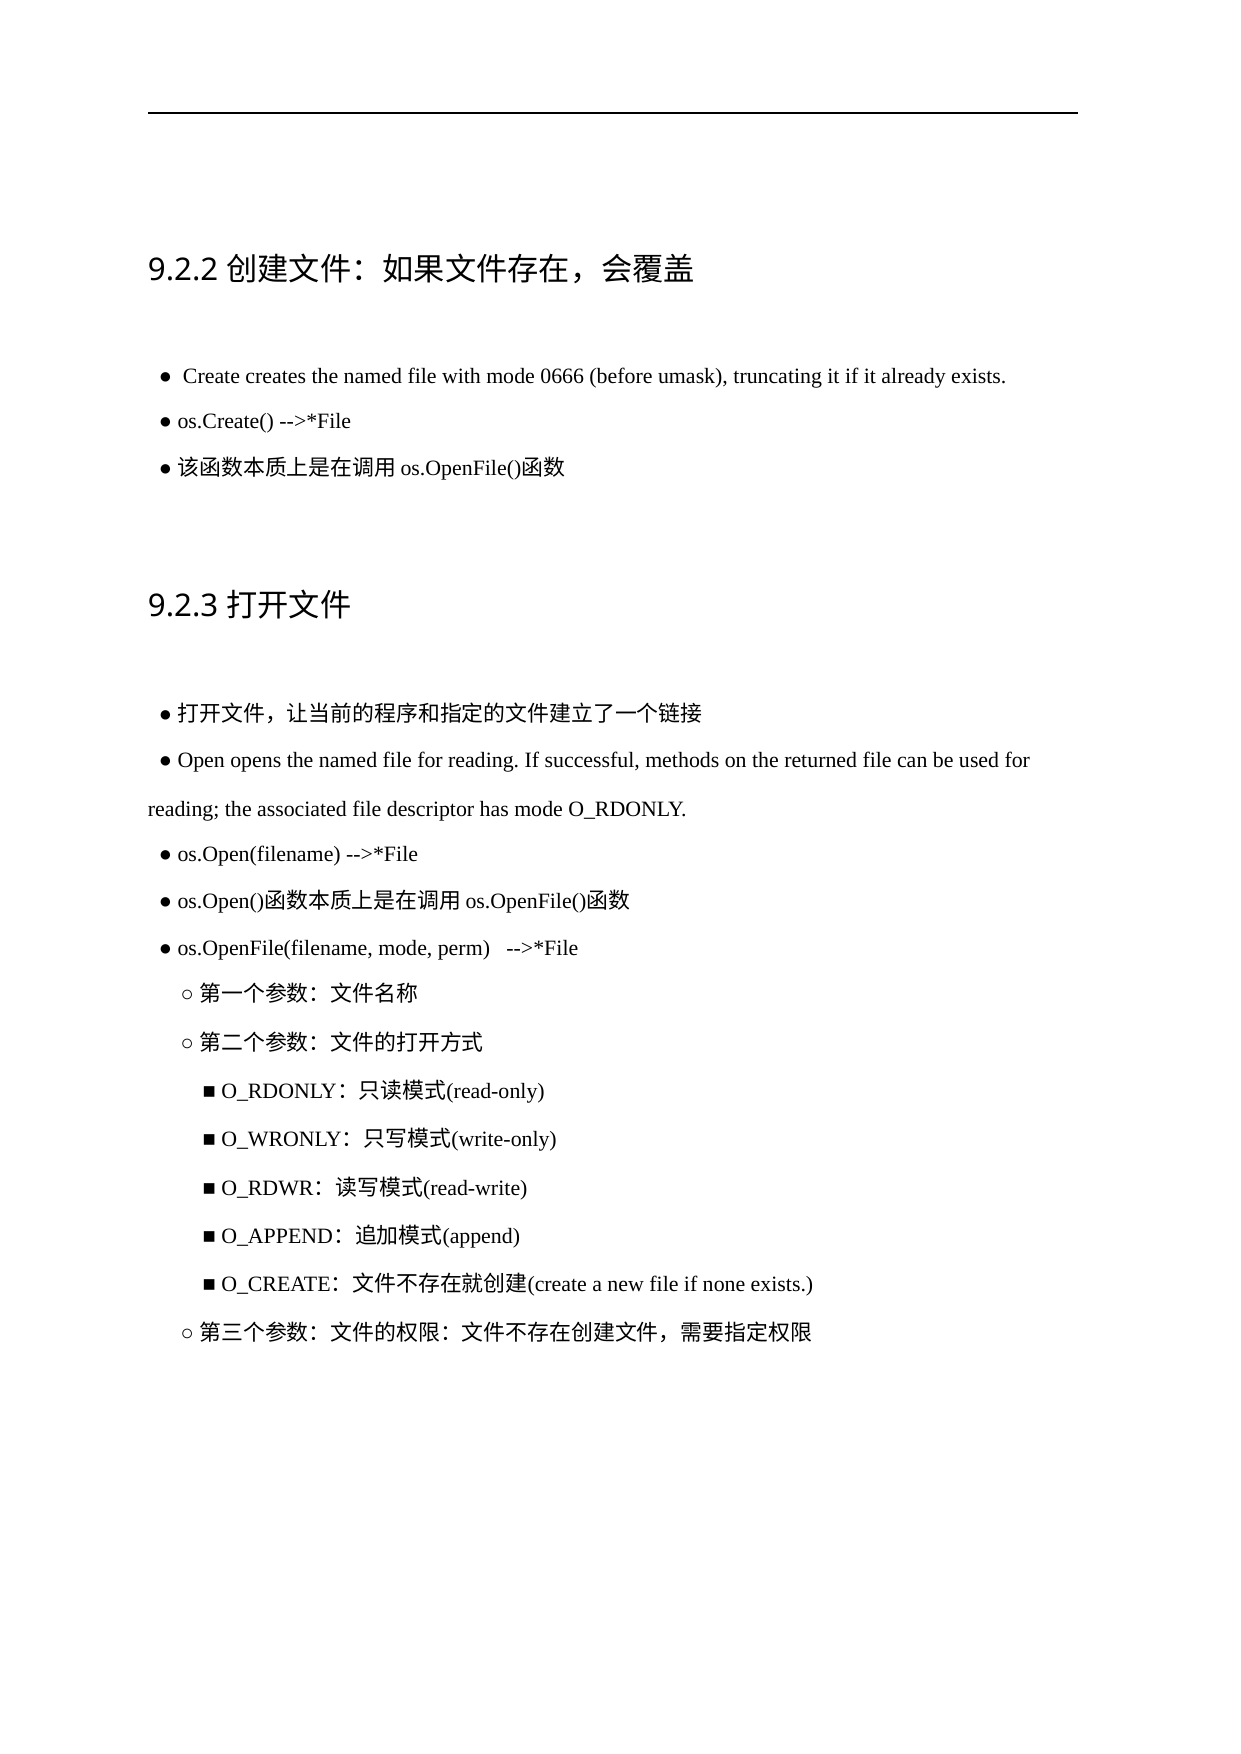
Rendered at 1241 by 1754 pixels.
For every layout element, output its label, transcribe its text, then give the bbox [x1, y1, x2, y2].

text ● os.Create() -->*File [148, 404, 1078, 437]
text ● os.Open(filename) -->*File [148, 837, 1078, 870]
text ● os.Open()函数本质上是在调用os.OpenFile()函数 [148, 883, 1078, 915]
text ● os.OpenFile(filename, mode, perm) -->*File [148, 931, 1078, 963]
text ● Open opens the named file for reading. If successful, methods on the returned file can be used for reading; the associated file descriptor has mode O_RDONLY. [148, 744, 1078, 825]
text ■ O_WRONLY：只写模式(write-only) [148, 1121, 1078, 1153]
text ○ 第一个参数：文件名称 [148, 976, 1078, 1008]
text ■ O_RDONLY：只读模式(read-only) [148, 1073, 1078, 1105]
text ● Create creates the named file with mode 0666 (before umask), truncating it if it already exists. [148, 359, 1078, 392]
text ■ O_APPEND：追加模式(append) [148, 1218, 1078, 1250]
text ● 打开文件，让当前的程序和指定的文件建立了一个链接 [148, 695, 1078, 728]
text ○ 第三个参数：文件的权限：文件不存在创建文件，需要指定权限 [148, 1314, 1078, 1347]
text ○ 第二个参数：文件的打开方式 [148, 1024, 1078, 1057]
subtitle 创建文件：如果文件存在，会覆盖 [148, 234, 1078, 299]
text ■ O_CREATE：文件不存在就创建(create a new file if none exists.) [148, 1266, 1078, 1298]
subtitle 打开文件 [148, 570, 1078, 635]
text ● 该函数本质上是在调用os.OpenFile()函数 [148, 449, 1078, 482]
text ■ O_RDWR：读写模式(read-write) [148, 1169, 1078, 1202]
